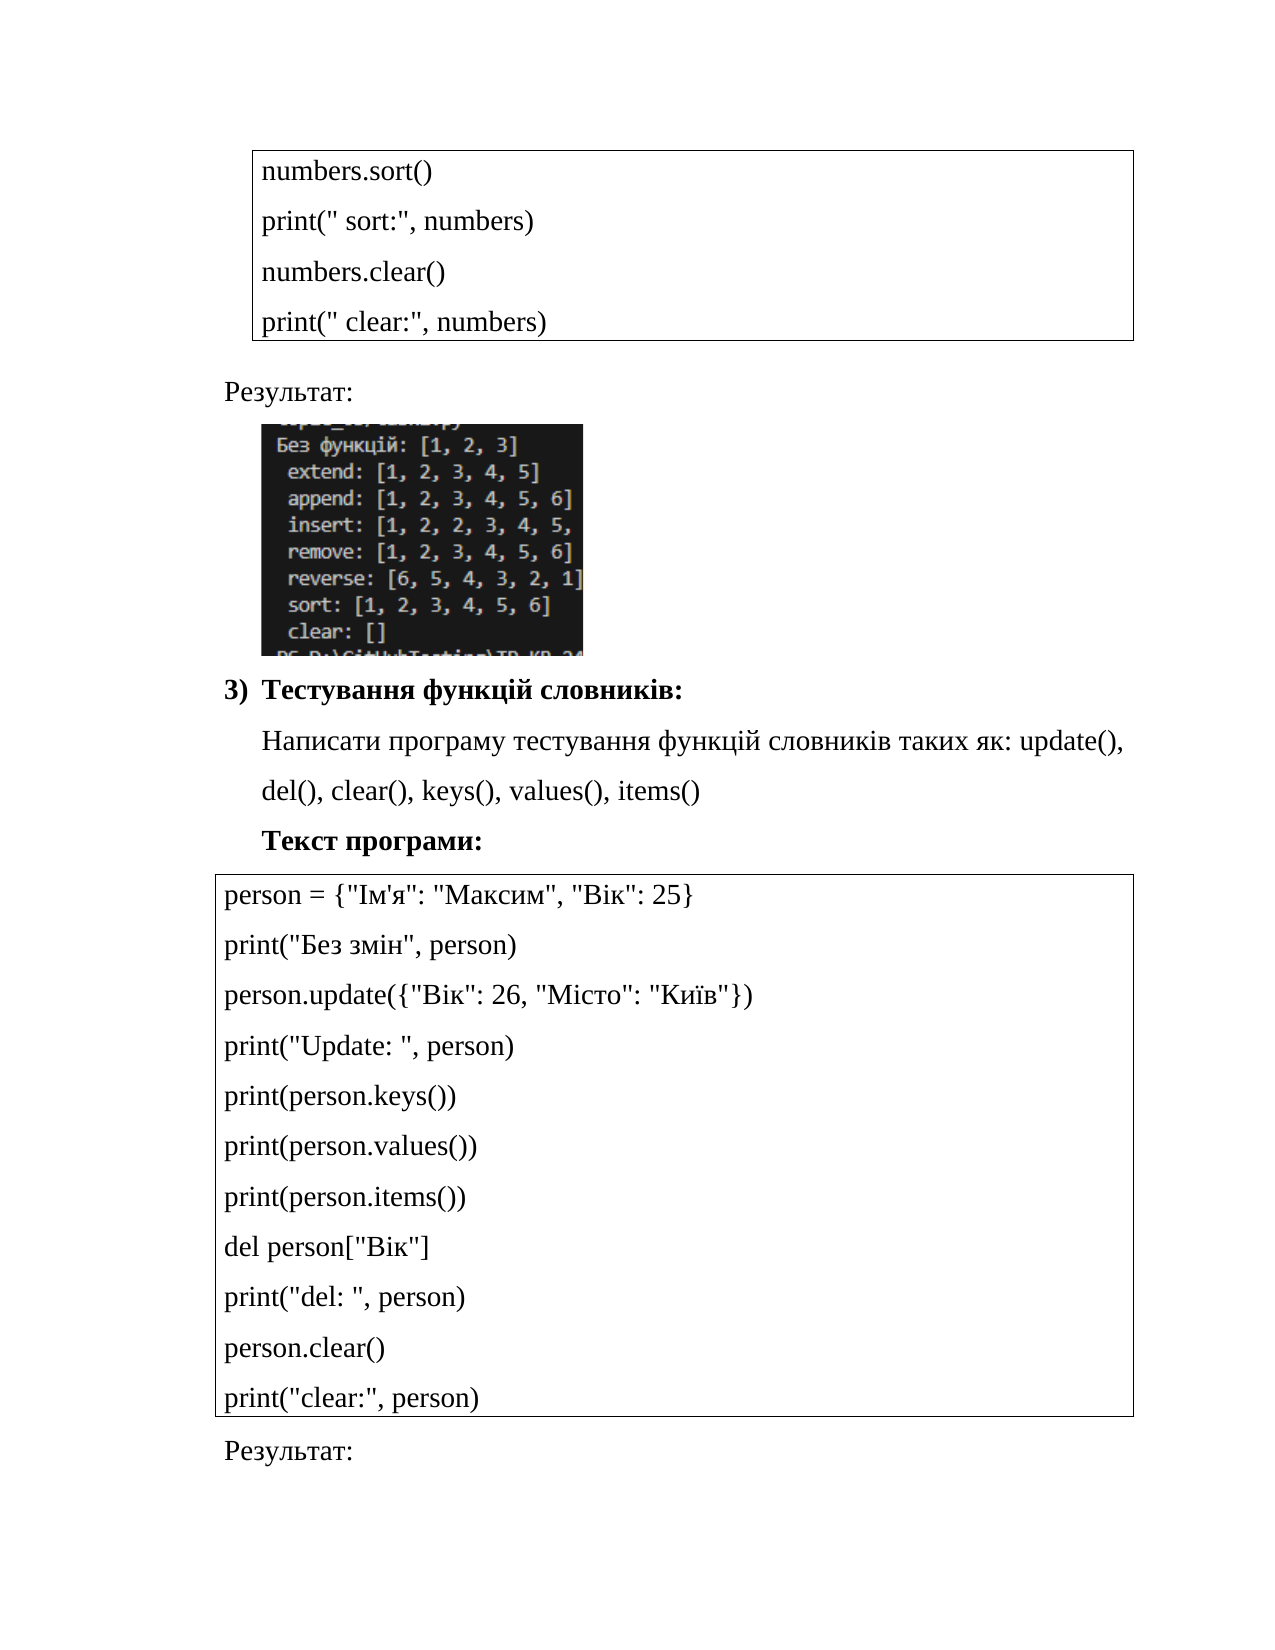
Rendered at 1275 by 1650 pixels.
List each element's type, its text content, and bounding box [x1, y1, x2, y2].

text print("Без змін", person) [216, 924, 1133, 961]
list Текст програми: [261, 823, 1125, 857]
text del person["Вік"] [216, 1226, 1133, 1263]
picture [261, 424, 584, 656]
list Тестування функцій словників: [224, 672, 1125, 706]
list numbers.sort() [253, 151, 1133, 187]
list Написати програму тестування функцій словників таких як: update(), del(), clear(), keys(), values(), items() [261, 723, 1125, 807]
text print(person.items()) [216, 1176, 1133, 1212]
text print(person.keys()) [216, 1075, 1133, 1112]
text print("Update: ", person) [216, 1025, 1133, 1061]
text Результат: [150, 374, 1125, 408]
list numbers.clear() [253, 251, 1133, 287]
text print("clear:", person) [216, 1377, 1133, 1416]
text person.clear() [216, 1327, 1133, 1363]
text person = {"Ім'я": "Максим", "Вік": 25} [216, 875, 1133, 910]
text person.update({"Вік": 26, "Місто": "Київ"}) [216, 974, 1133, 1011]
text print(person.values()) [216, 1125, 1133, 1162]
list print(" sort:", numbers) [253, 200, 1133, 237]
text print("del: ", person) [216, 1276, 1133, 1313]
text Результат: [150, 1433, 1125, 1467]
list print(" clear:", numbers) [253, 301, 1133, 340]
